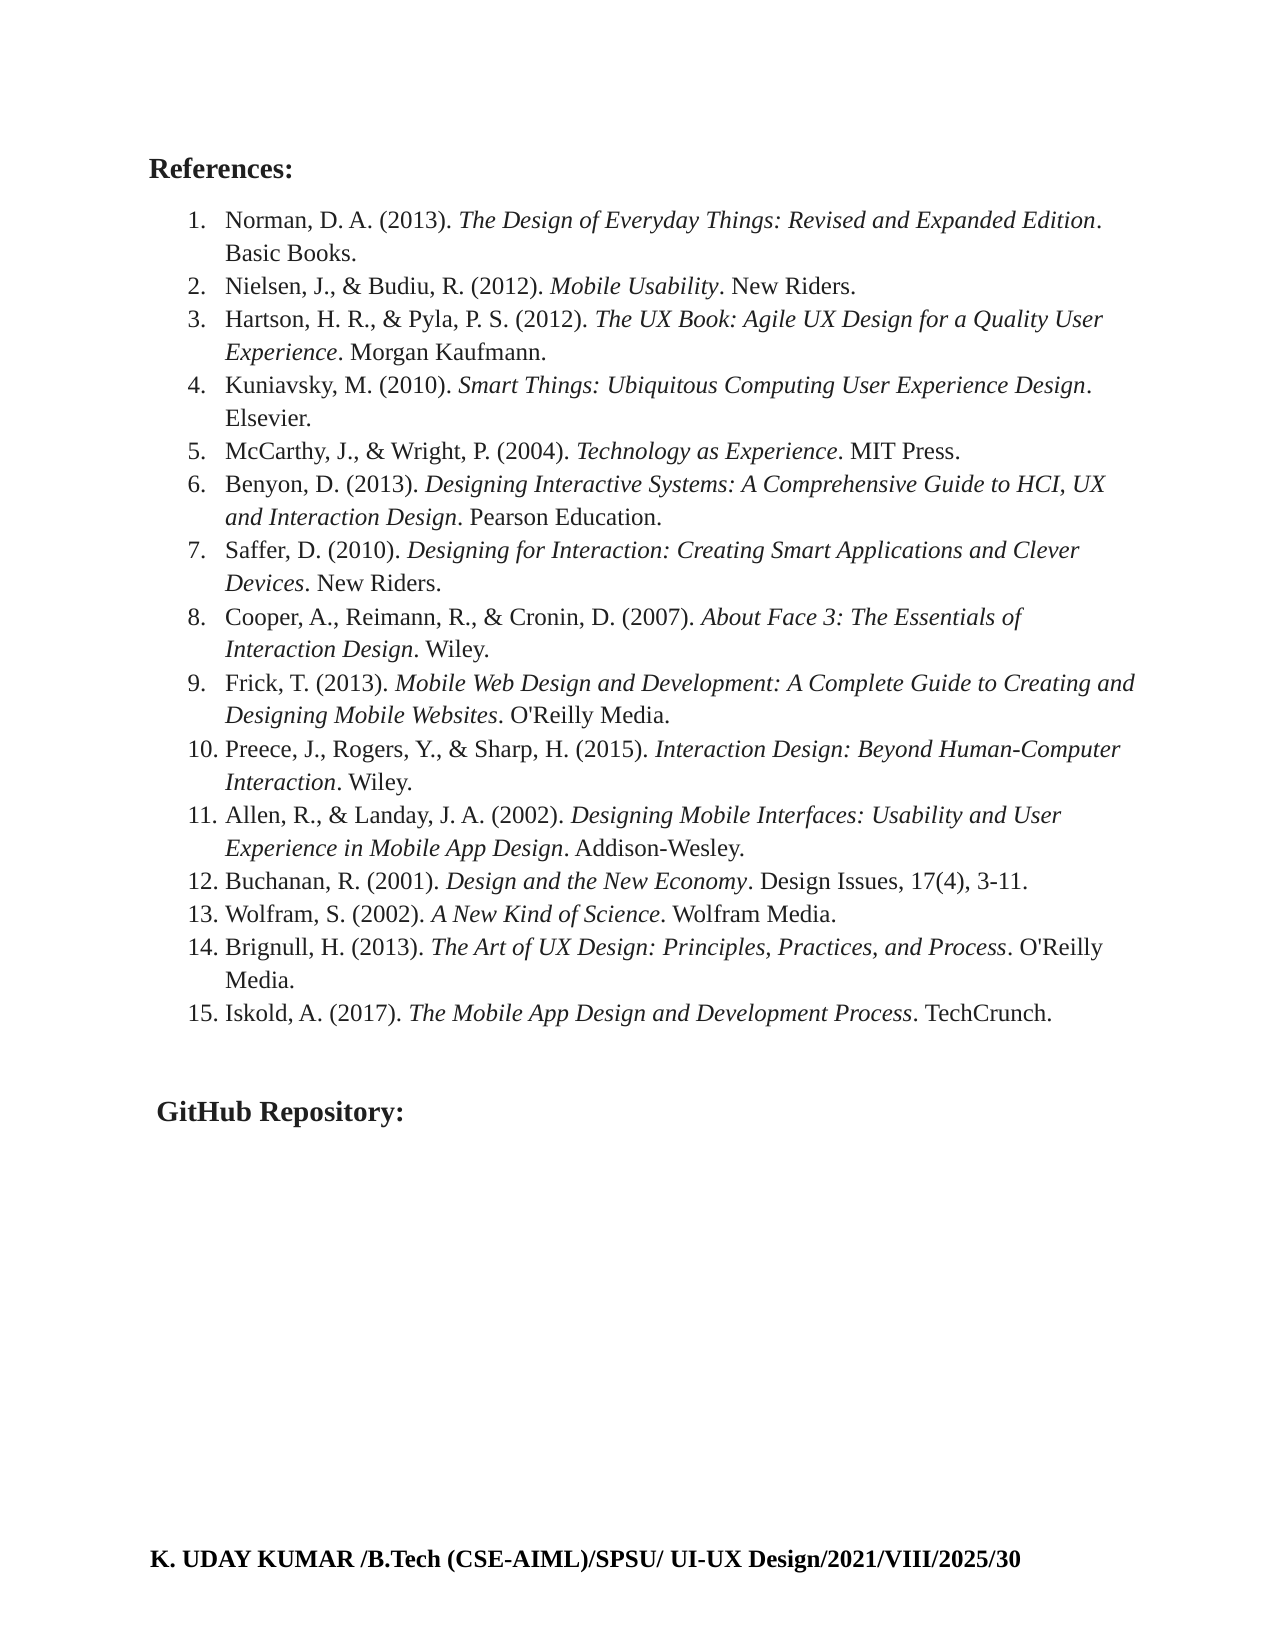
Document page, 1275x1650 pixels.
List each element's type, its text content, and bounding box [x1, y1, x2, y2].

list McCarthy, J., & Wright, P. (2004). Technology as Experience. MIT Press. [187, 436, 1137, 465]
list Preece, J., Rogers, Y., & Sharp, H. (2015). Interaction Design: Beyond Human-Computer Interaction. Wiley. [187, 734, 1137, 795]
list Iskold, A. (2017). The Mobile App Design and Development Process. TechCrunch. [187, 998, 1137, 1027]
subtitle References: [148, 151, 1137, 184]
list Buchanan, R. (2001). Design and the New Economy. Design Issues, 17(4), 3-11. [187, 866, 1137, 894]
list Benyon, D. (2013). Designing Interactive Systems: A Comprehensive Guide to HCI, UX and Interaction Design. Pearson Education. [187, 469, 1137, 531]
list Saffer, D. (2010). Designing for Interaction: Creating Smart Applications and Clever Devices. New Riders. [187, 536, 1137, 597]
list Frick, T. (2013). Mobile Web Design and Development: A Complete Guide to Creating and Designing Mobile Websites. O'Reilly Media. [187, 668, 1137, 729]
list Wolfram, S. (2002). A New Kind of Science. Wolfram Media. [187, 899, 1137, 927]
list Brignull, H. (2013). The Art of UX Design: Principles, Practices, and Process. O'Reilly Media. [187, 932, 1137, 993]
list Norman, D. A. (2013). The Design of Everyday Things: Revised and Expanded Edition. Basic Books. [187, 205, 1137, 267]
list Nielsen, J., & Budiu, R. (2012). Mobile Usability. New Riders. [187, 271, 1137, 300]
list Allen, R., & Landay, J. A. (2002). Designing Mobile Interfaces: Usability and User Experience in Mobile App Design. Addison-Wesley. [187, 800, 1137, 861]
list Cooper, A., Reimann, R., & Cronin, D. (2007). About Face 3: The Essentials of Interaction Design. Wiley. [187, 602, 1137, 663]
list Kuniavsky, M. (2010). Smart Things: Ubiquitous Computing User Experience Design. Elsevier. [187, 370, 1137, 432]
list Hartson, H. R., & Pyla, P. S. (2012). The UX Book: Agile UX Design for a Quality User Experience. Morgan Kaufmann. [187, 304, 1137, 366]
text GitHub Repository: [150, 1094, 1137, 1128]
